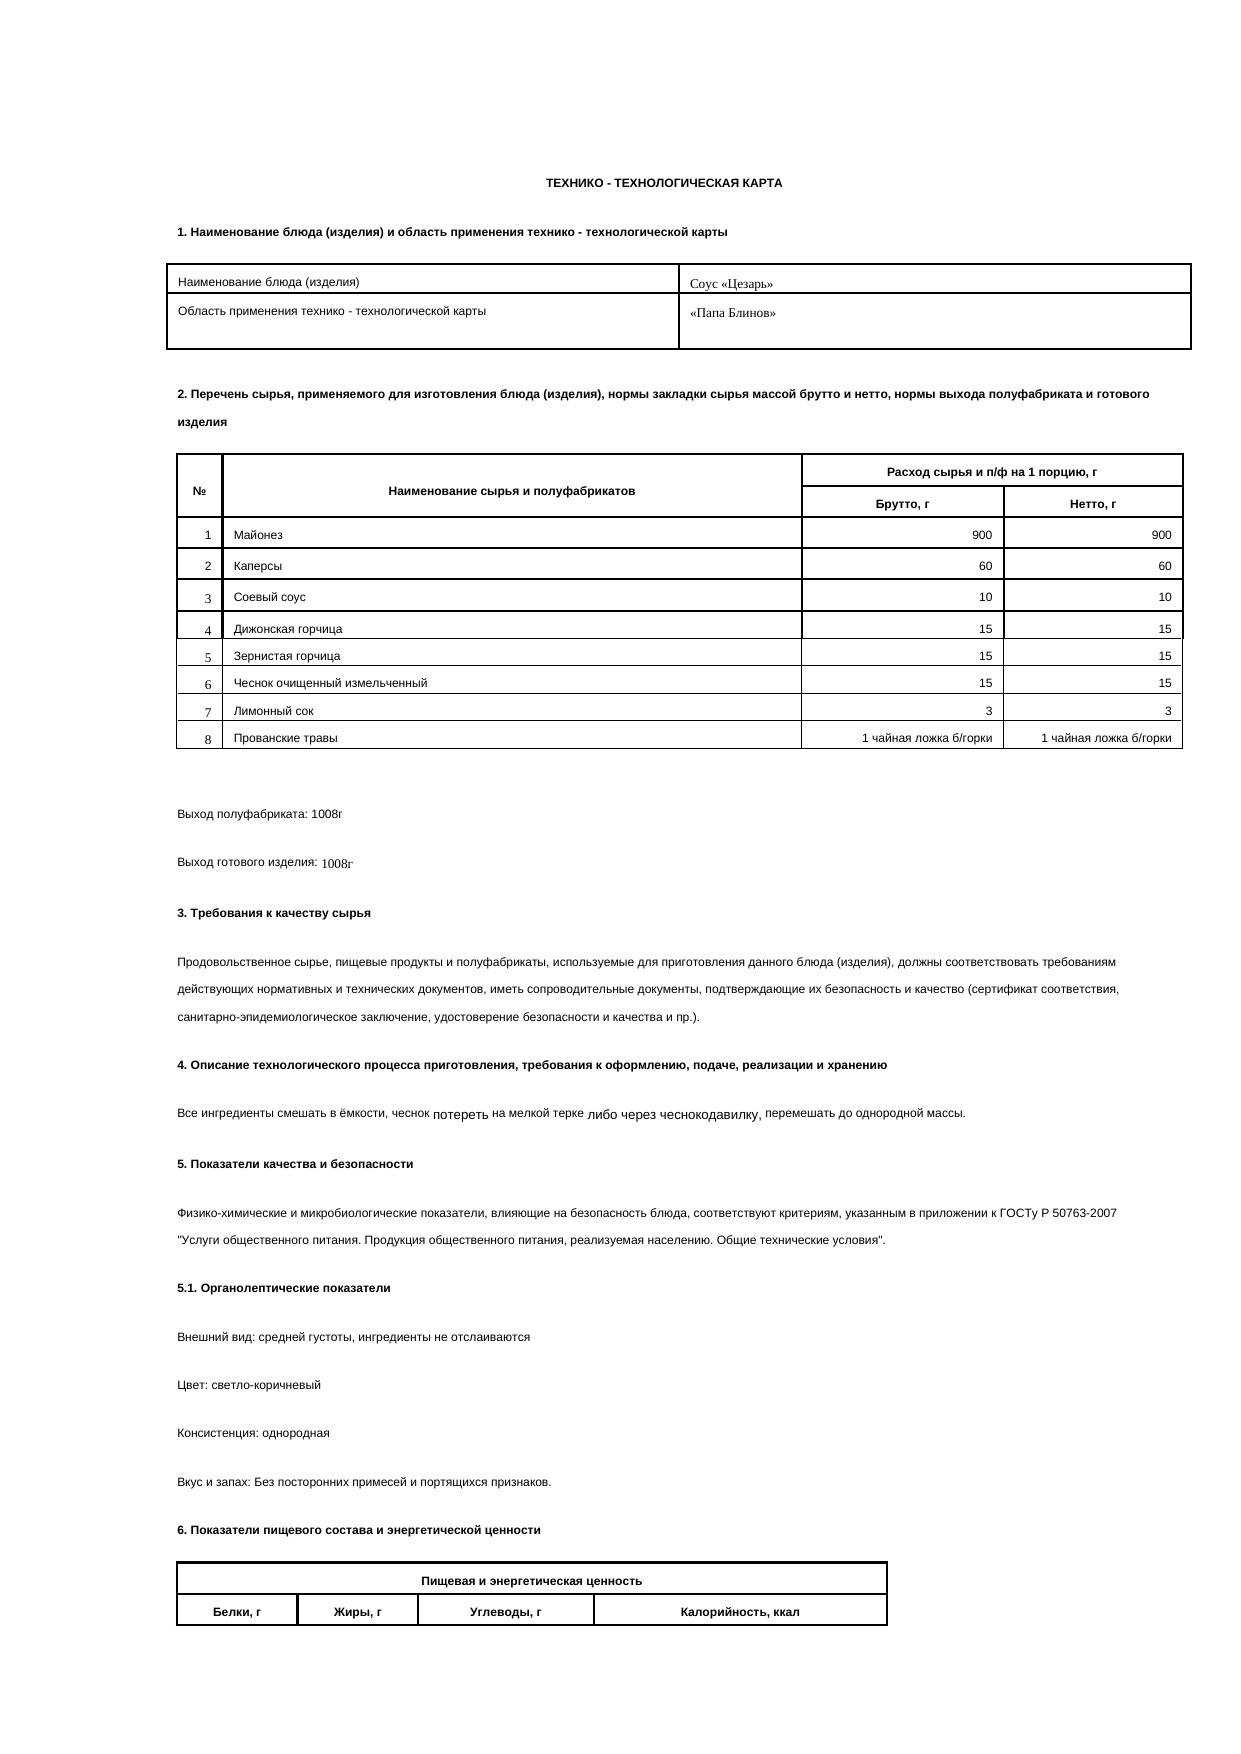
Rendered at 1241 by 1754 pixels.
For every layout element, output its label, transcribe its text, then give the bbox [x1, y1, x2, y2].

text ТЕХНИКО - ТЕХНОЛОГИЧЕСКАЯ КАРТА [177, 166, 1152, 190]
table_cell 60 [1005, 549, 1182, 578]
text Цвет: светло-коричневый [177, 1368, 1152, 1392]
table_header Соус «Цезарь» [680, 265, 1190, 292]
table_cell Нетто, г [1005, 487, 1182, 516]
text Физико-химические и микробиологические показатели, влияющие на безопасность блюда, соответствуют критериям, указанным в приложении к ГОСТу Р 50763-2007 "Услуги общественного питания. Продукция общественного питания, реализуемая населению. Общие технические условия". [177, 1196, 1152, 1247]
table_cell 1 [178, 518, 221, 547]
table_cell Углеводы, г [419, 1595, 593, 1624]
table_cell 6 [177, 665, 222, 693]
table_cell 8 [177, 720, 222, 747]
table_cell 900 [1005, 518, 1182, 547]
table_cell Зернистая горчица [223, 639, 801, 665]
table_cell 3 [802, 694, 1003, 720]
text 4. Описание технологического процесса приготовления, требования к оформлению, подаче, реализации и хранению [177, 1048, 1152, 1072]
table_cell 15 [802, 666, 1003, 693]
table_header № [178, 455, 221, 516]
table_cell Калорийность, ккал [595, 1595, 886, 1624]
text Продовольственное сырье, пищевые продукты и полуфабрикаты, используемые для приготовления данного блюда (изделия), должны соответствовать требованиям действующих нормативных и технических документов, иметь сопроводительные документы, подтверждающие их безопасность и качество (сертификат соответствия, санитарно-эпидемиологическое заключение, удостоверение безопасности и качества и пр.). [177, 944, 1152, 1023]
table_cell 4 [178, 612, 221, 638]
text Консистенция: однородная [177, 1416, 1152, 1440]
table_cell 60 [803, 549, 1003, 578]
table_header Расход сырья и п/ф на 1 порцию, г [803, 455, 1182, 484]
table_cell 7 [177, 693, 222, 720]
table_cell 1 чайная ложка б/горки [802, 721, 1003, 747]
text Вкус и запах: Без посторонних примесей и портящихся признаков. [177, 1465, 1152, 1489]
table_cell 2 [178, 549, 221, 578]
table_cell Лимонный сок [223, 694, 801, 720]
table_cell 1 чайная ложка б/горки [1004, 720, 1182, 747]
table_cell 15 [1004, 665, 1182, 693]
text 5.1. Органолептические показатели [177, 1271, 1152, 1295]
table_cell 15 [1005, 612, 1182, 638]
table_cell Жиры, г [299, 1595, 417, 1624]
text 5. Показатели качества и безопасности [177, 1147, 1152, 1171]
table_cell Майонез [224, 518, 801, 547]
table_cell 900 [803, 518, 1003, 547]
table_header Наименование блюда (изделия) [168, 265, 678, 292]
text 1. Наименование блюда (изделия) и область применения технико - технологической карты [177, 215, 1152, 239]
table_cell 15 [802, 639, 1003, 665]
text Все ингредиенты смешать в ёмкости, чеснок потереть на мелкой терке либо через чеснокодавилку, перемешать до однородной массы. [177, 1096, 1152, 1123]
text 2. Перечень сырья, применяемого для изготовления блюда (изделия), нормы закладки сырья массой брутто и нетто, нормы выхода полуфабриката и готового изделия [177, 350, 1152, 429]
text Внешний вид: средней густоты, ингредиенты не отслаиваются [177, 1320, 1152, 1344]
table_cell 10 [1005, 580, 1182, 609]
table_cell Дижонская горчица [224, 612, 801, 638]
table_cell Чеснок очищенный измельченный [223, 666, 801, 693]
table_cell 3 [1004, 693, 1182, 720]
text 3. Требования к качеству сырья [177, 896, 1152, 920]
table_cell «Папа Блинов» [680, 294, 1190, 348]
table_cell Каперсы [224, 549, 801, 578]
table_cell Белки, г [178, 1595, 296, 1624]
table_cell Прованские травы [223, 721, 801, 747]
table_cell Соевый соус [224, 580, 801, 609]
table_header Пищевая и энергетическая ценность [178, 1564, 886, 1593]
table_cell 15 [803, 612, 1003, 638]
table_cell Область применения технико - технологической карты [168, 294, 678, 348]
text Выход готового изделия: 1008г [177, 845, 1152, 872]
table_cell 5 [177, 639, 222, 665]
text 6. Показатели пищевого состава и энергетической ценности [177, 1513, 1152, 1537]
table_header Наименование сырья и полуфабрикатов [224, 455, 801, 516]
table_cell 10 [803, 580, 1003, 609]
text Выход полуфабриката: 1008г [177, 797, 1152, 821]
table_cell Брутто, г [803, 487, 1003, 516]
table_cell 15 [1004, 638, 1182, 665]
table_cell 3 [178, 580, 221, 609]
